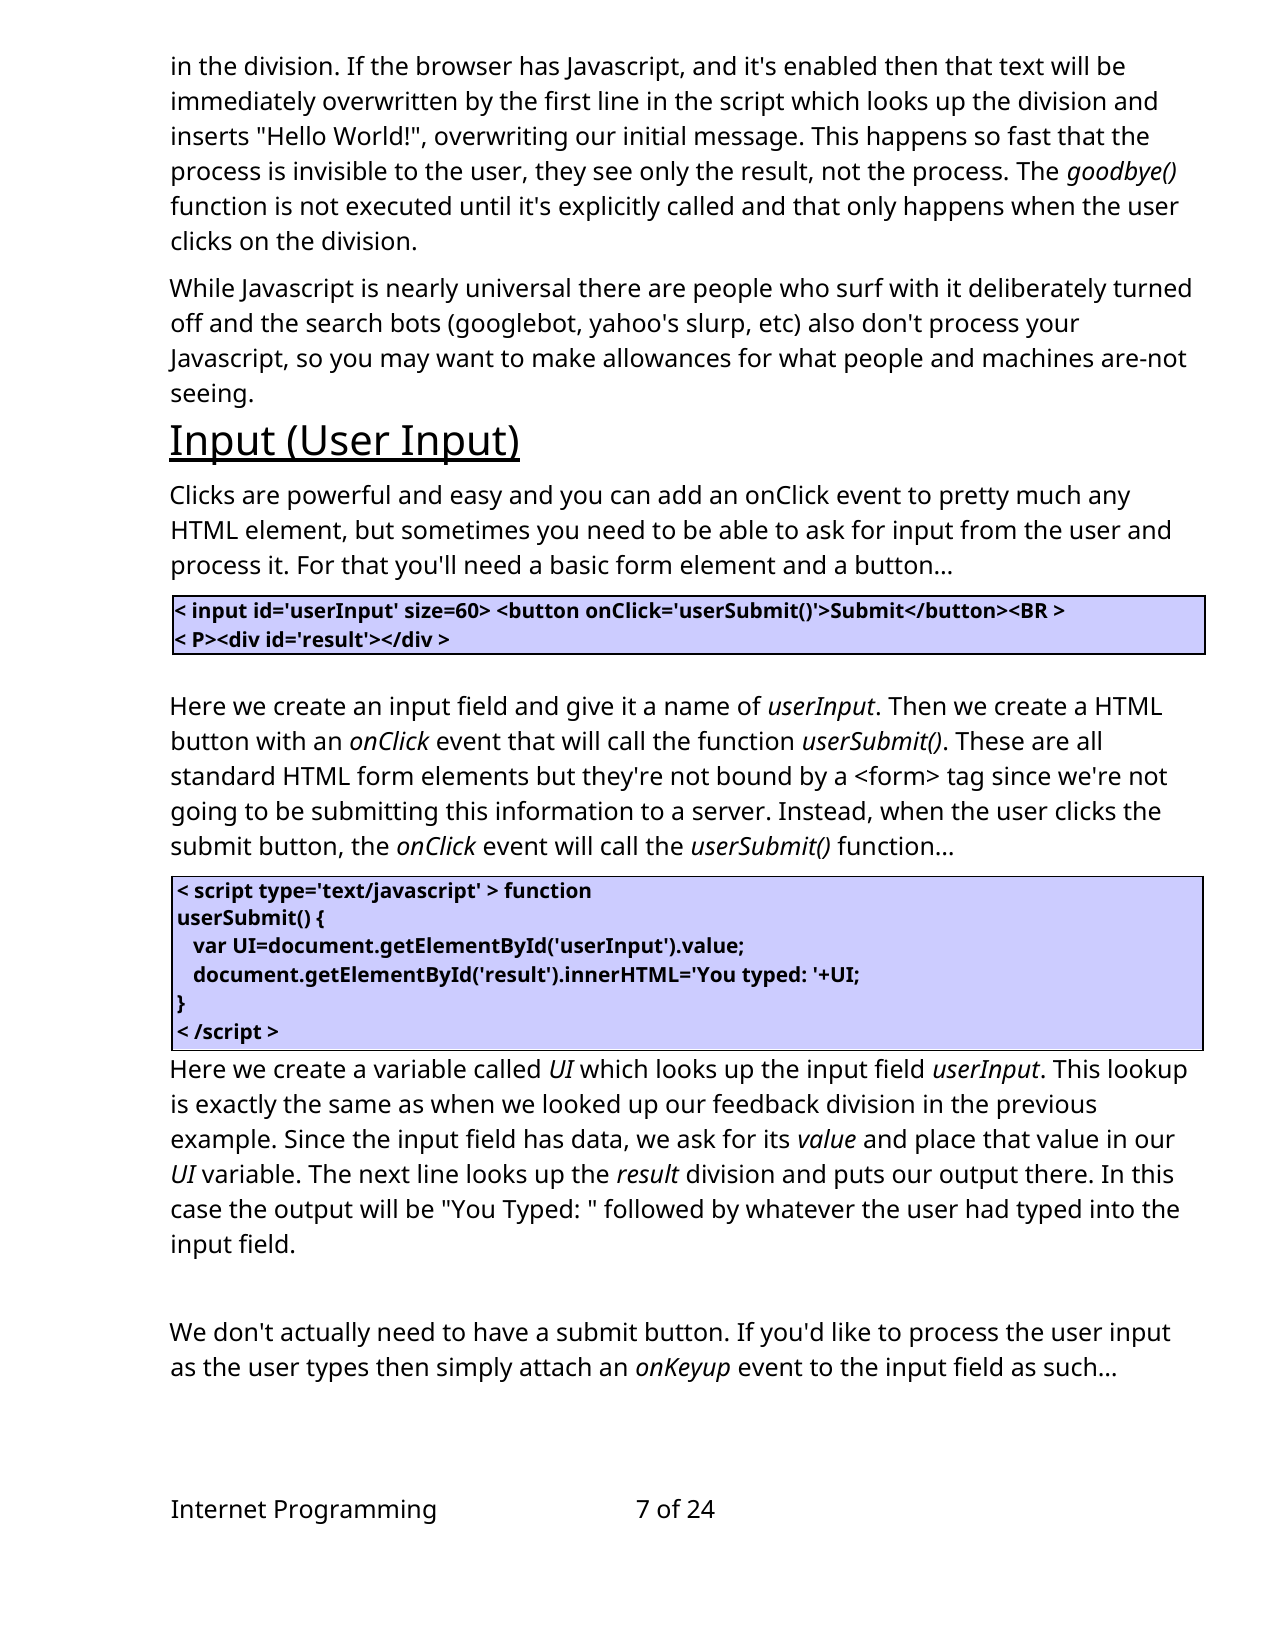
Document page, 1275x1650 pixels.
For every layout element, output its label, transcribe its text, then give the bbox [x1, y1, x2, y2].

text While Javascript is nearly universal there are people who surf with it deliberately turned off and the search bots (googlebot, yahoo's slurp, etc) also don't process your Javascript, so you may want to make allowances for what people and machines are-not seeing. [169, 271, 1203, 410]
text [169, 48, 1203, 258]
table_header < script type='text/javascript' > function userSubmit() { var UI=document.getElementById('userInput').value; document.getElementById('result').innerHTML='You typed: '+UI; } < /script > [173, 877, 1202, 1049]
text Here we create a variable called UI which looks up the input field userInput. This lookup is exactly the same as when we looked up our feedback division in the previous example. Since the input field has data, we ask for its value and place that value in our UI variable. The next line looks up the result division and puts our output there. In this case the output will be "You Typed: " followed by whatever the user had typed into the input field. [169, 1051, 1203, 1260]
text < P><div id='result'></div > [174, 623, 1204, 653]
text Input (User Input) [169, 411, 1204, 467]
text Here we create an input field and give it a name of userInput. Then we create a HTML button with an onClick event that will call the function userSubmit(). These are all standard HTML form elements but they're not bound by a <form> tag since we're not going to be submitting this information to a server. Instead, when the user clicks the submit button, the onClick event will call the userSubmit() function… [169, 688, 1203, 863]
text < input id='userInput' size=60> <button onClick='userSubmit()'>Submit</button><BR > [174, 597, 1204, 623]
text Clicks are powerful and easy and you can add an onClick event to pretty much any HTML element, but sometimes you need to be able to ask for input from the user and process it. For that you'll need a basic form element and a button… [169, 478, 1203, 582]
text We don't actually need to have a submit button. If you'd like to process the user input as the user types then simply attach an onKeyup event to the input field as such… [169, 1314, 1203, 1383]
